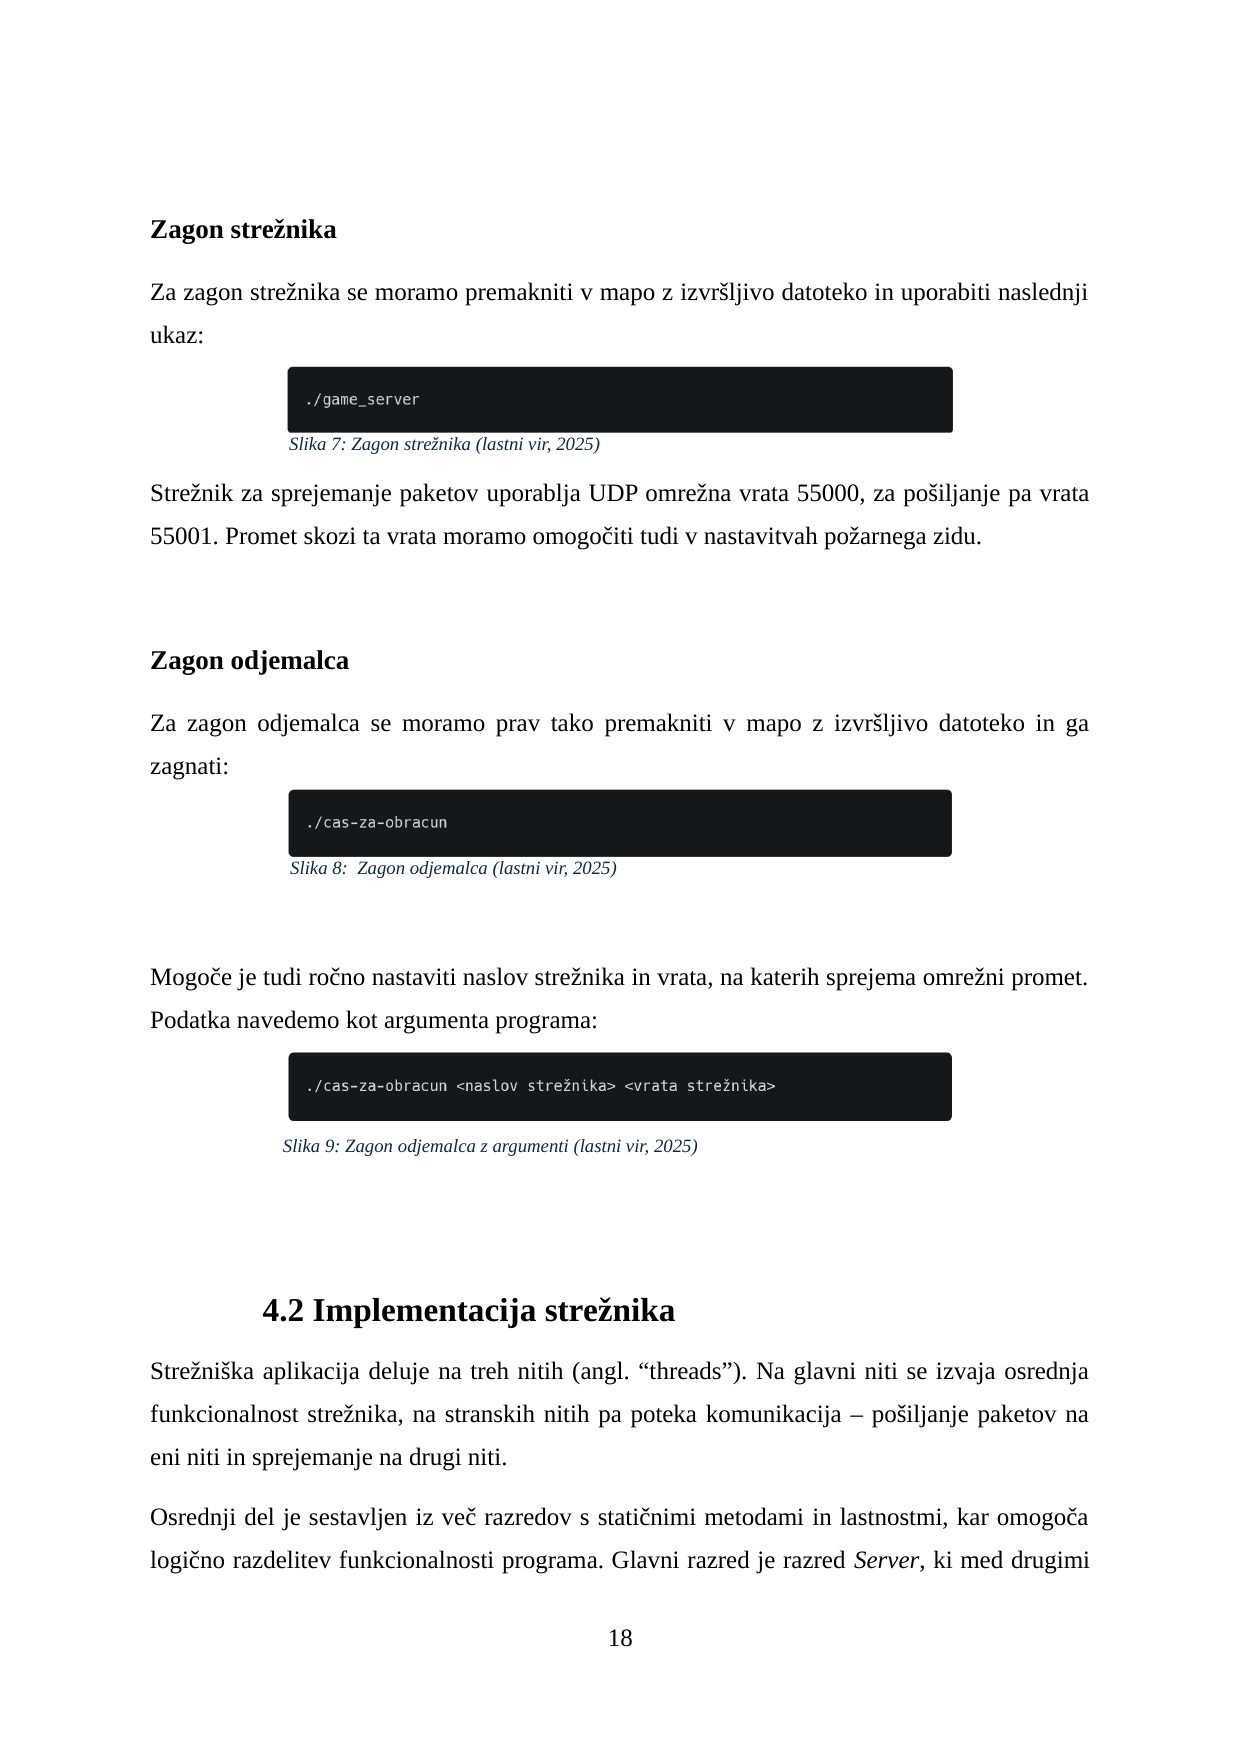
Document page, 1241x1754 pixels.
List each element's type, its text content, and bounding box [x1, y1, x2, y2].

subtitle Implementacija strežnika [262, 1290, 1090, 1328]
picture [281, 361, 959, 439]
picture [282, 1047, 958, 1126]
text Mogoče je tudi ročno nastaviti naslov strežnika in vrata, na katerih sprejema omrežni promet. Podatka navedemo kot argumenta programa: [150, 962, 1090, 1034]
text Zagon odjemalca [150, 644, 1090, 675]
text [150, 1502, 1090, 1574]
text Strežniška aplikacija deluje na treh nitih (angl. “threads”). Na glavni niti se izvaja osrednja funkcionalnost strežnika, na stranskih nitih pa poteka komunikacija – pošiljanje paketov na eni niti in sprejemanje na drugi niti. [150, 1356, 1090, 1471]
text Za zagon strežnika se moramo premakniti v mapo z izvršljivo datoteko in uporabiti naslednji ukaz: [150, 277, 1090, 348]
text Zagon strežnika [150, 213, 1090, 244]
text Za zagon odjemalca se moramo prav tako premakniti v mapo z izvršljivo datoteko in ga zagnati: [150, 708, 1090, 779]
picture [282, 784, 958, 862]
text Strežnik za sprejemanje paketov uporablja UDP omrežna vrata 55000, za pošiljanje pa vrata 55001. Promet skozi ta vrata moramo omogočiti tudi v nastavitvah požarnega zidu. [150, 379, 1090, 550]
